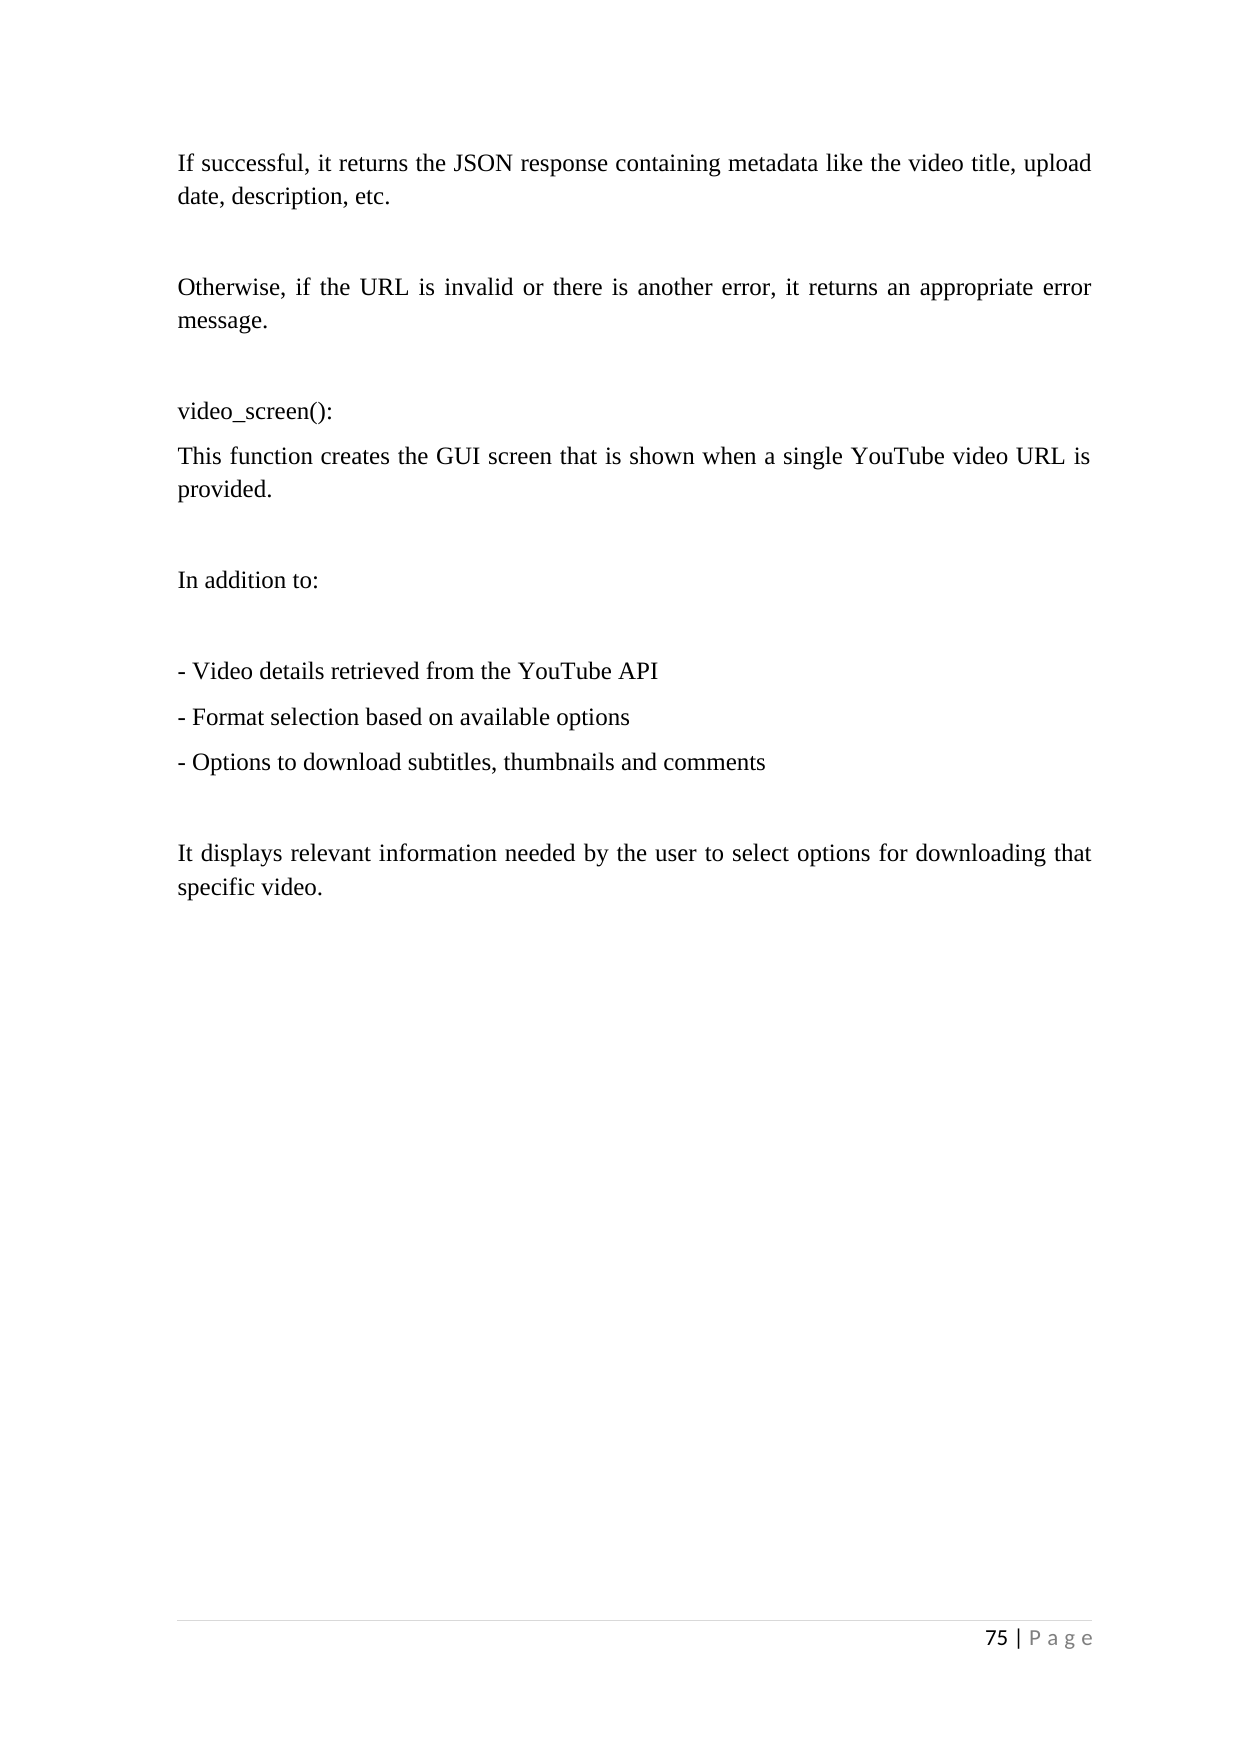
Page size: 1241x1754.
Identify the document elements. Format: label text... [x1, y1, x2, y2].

text It displays relevant information needed by the user to select options for downloading that specific video. [177, 838, 1092, 900]
text In addition to: [177, 565, 1092, 594]
text - Options to download subtitles, thumbnails and comments [177, 747, 1092, 776]
text This function creates the GUI screen that is shown when a single YouTube video URL is provided. [177, 441, 1092, 503]
text If successful, it returns the JSON response containing metadata like the video title, upload date, description, etc. [177, 148, 1092, 209]
text Otherwise, if the URL is invalid or there is another error, it returns an appropriate error message. [177, 272, 1092, 333]
text video_screen(): [177, 396, 1092, 424]
text - Video details retrieved from the YouTube API [177, 656, 1092, 685]
text - Format selection based on available options [177, 702, 1092, 731]
